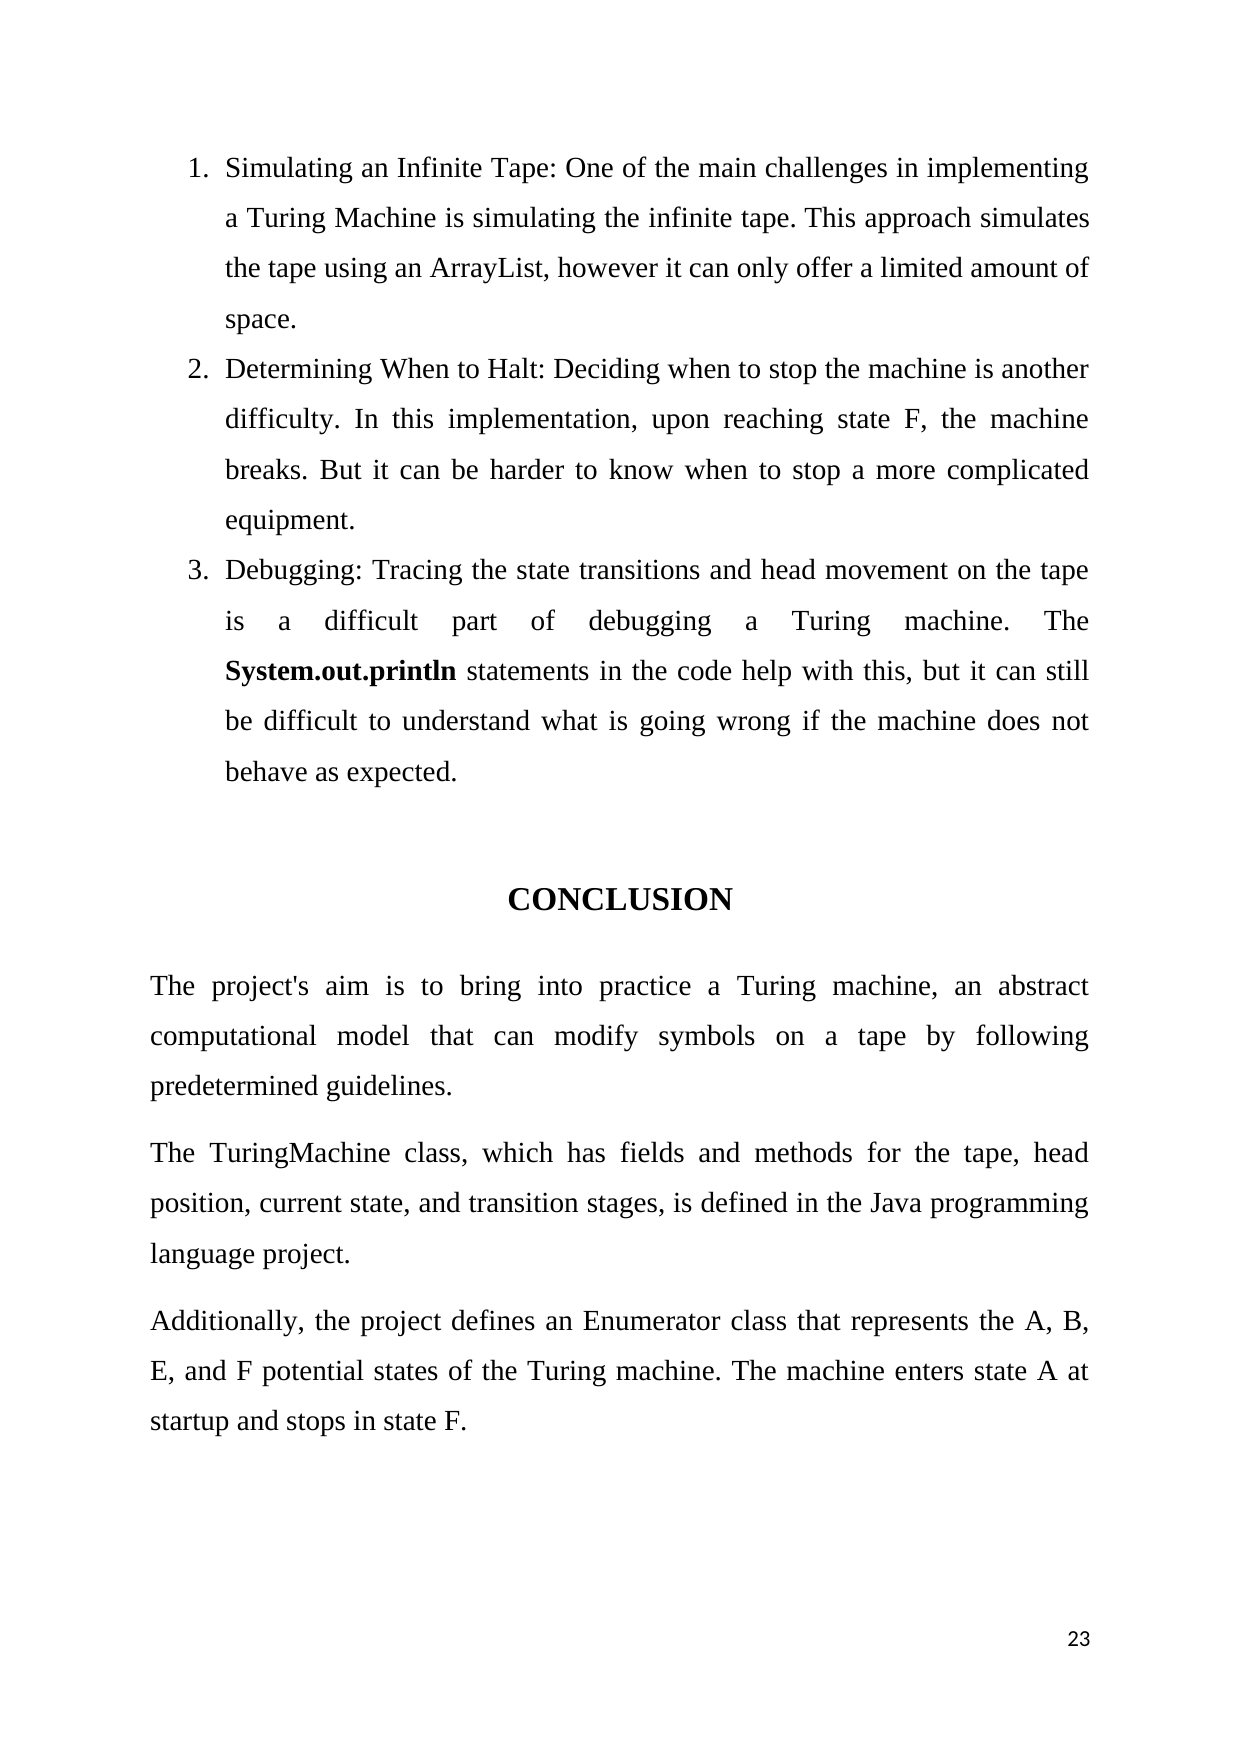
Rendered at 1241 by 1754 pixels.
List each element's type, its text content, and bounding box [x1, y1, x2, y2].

subtitle CONCLUSION [150, 879, 1090, 918]
list Debugging: Tracing the state transitions and head movement on the tape is a difficult part of debugging a Turing machine. The System.out.println statements in the code help with this, but it can still be difficult to understand what is going wrong if the machine does not behave as expected. [187, 552, 1090, 787]
text Additionally, the project defines an Enumerator class that represents the A, B, E, and F potential states of the Turing machine. The machine enters state A at startup and stops in state F. [150, 1303, 1090, 1437]
list Determining When to Halt: Deciding when to stop the machine is another difficulty. In this implementation, upon reaching state F, the machine breaks. But it can be harder to know when to stop a more complicated equipment. [187, 351, 1090, 536]
text The project's aim is to bring into practice a Turing machine, an abstract computational model that can modify symbols on a tape by following predetermined guidelines. [150, 968, 1090, 1102]
list Simulating an Infinite Tape: One of the main challenges in implementing a Turing Machine is simulating the infinite tape. This approach simulates the tape using an ArrayList, however it can only offer a limited amount of space. [187, 150, 1090, 334]
text The TuringMachine class, which has fields and methods for the tape, head position, current state, and transition stages, is defined in the Java programming language project. [150, 1135, 1090, 1269]
